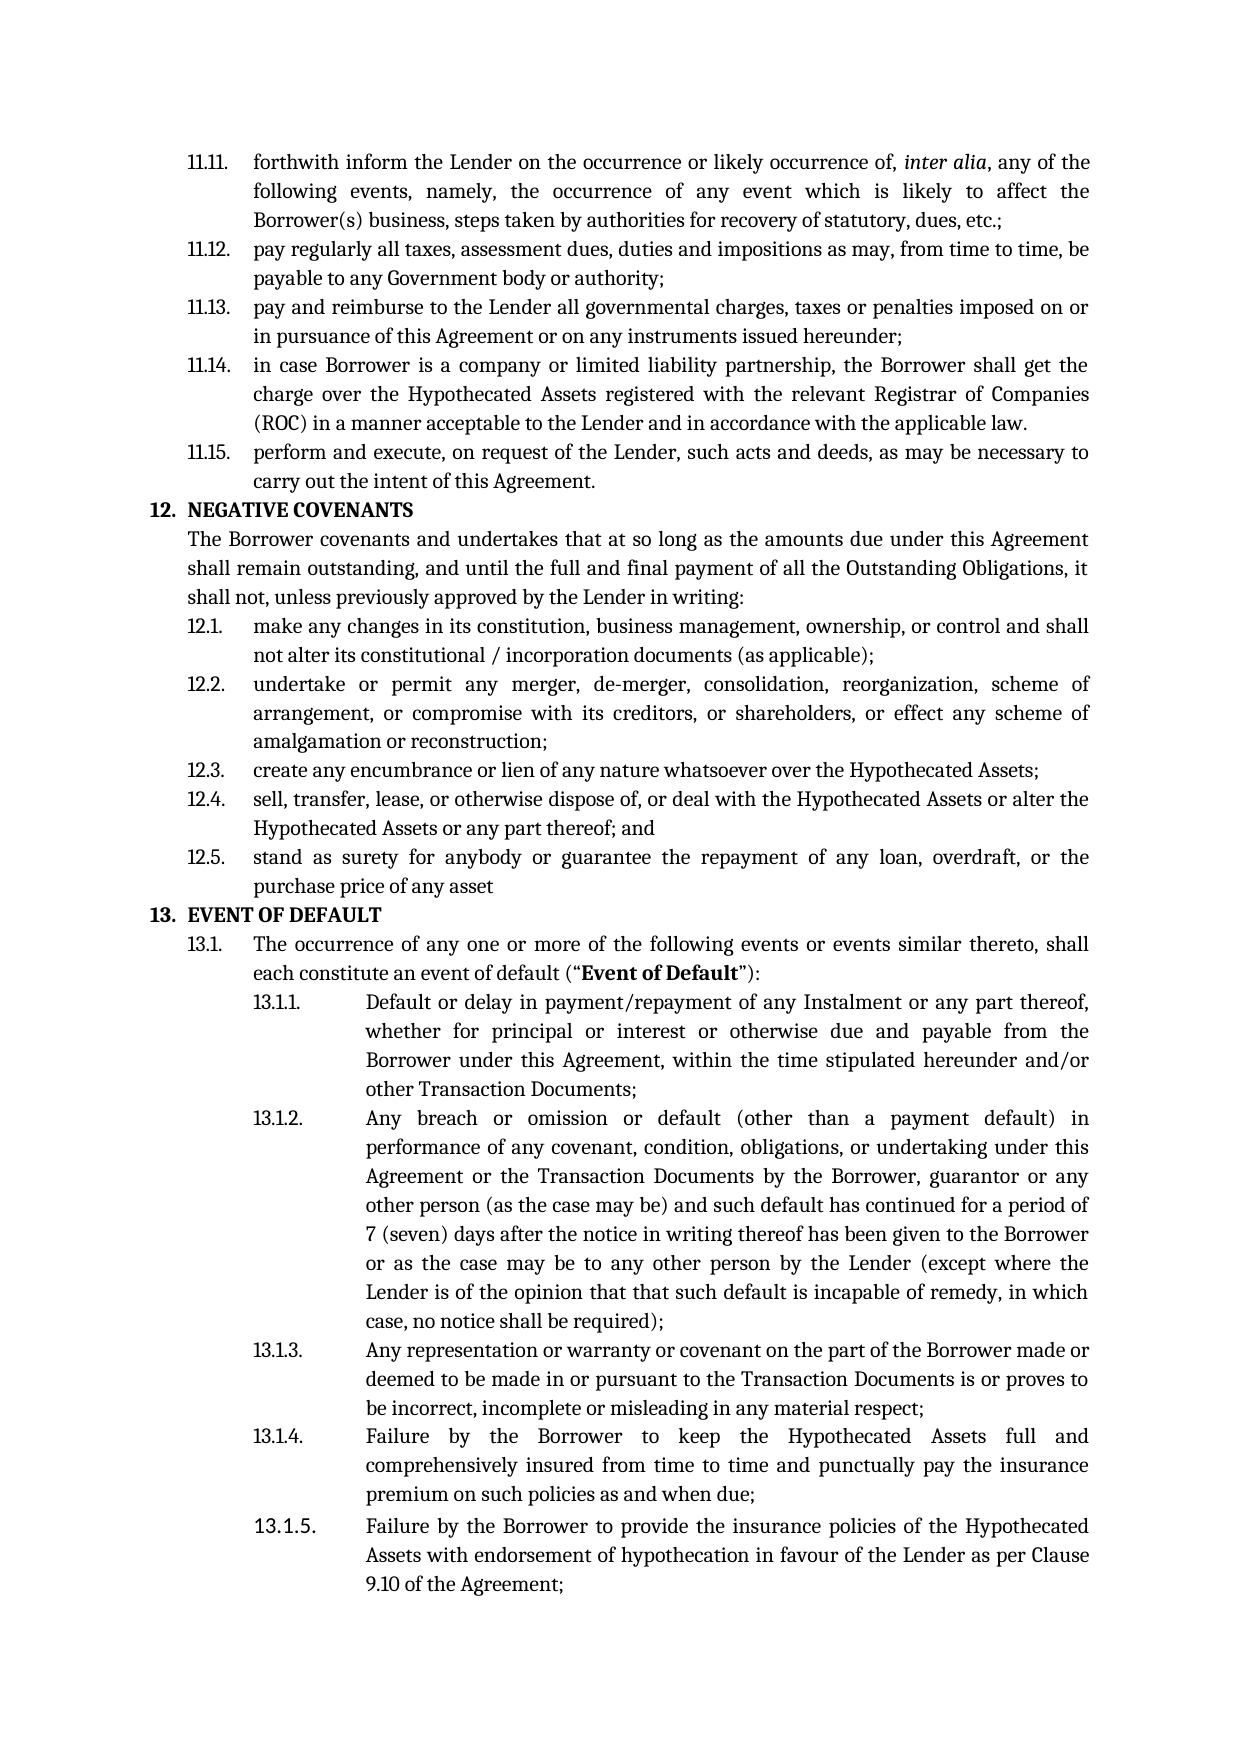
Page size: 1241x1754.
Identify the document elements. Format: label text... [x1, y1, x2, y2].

list The Borrower covenants and undertakes that at so long as the amounts due under this Agreement shall remain outstanding, and until the full and final payment of all the Outstanding Obligations, it shall not, unless previously approved by the Lender in writing: [187, 526, 1090, 609]
list Failure by the Borrower to provide the insurance policies of the Hypothecated Assets with endorsement of hypothecation in favour of the Lender as per Clause 9.10 of the Agreement; [253, 1511, 1090, 1597]
list Any representation or warranty or covenant on the part of the Borrower made or deemed to be made in or pursuant to the Transaction Documents is or proves to be incorrect, incomplete or misleading in any material respect; [253, 1337, 1090, 1420]
list Default or delay in payment/repayment of any Instalment or any part thereof, whether for principal or interest or otherwise due and payable from the Borrower under this Agreement, within the time stipulated hereunder and/or other Transaction Documents; [253, 990, 1090, 1102]
list stand as surety for anybody or guarantee the repayment of any loan, overdraft, or the purchase price of any asset [187, 845, 1090, 899]
list pay regularly all taxes, assessment dues, duties and impositions as may, from time to time, be payable to any Government body or authority; [187, 237, 1090, 291]
list Failure by the Borrower to keep the Hypothecated Assets full and comprehensively insured from time to time and punctually pay the insurance premium on such policies as and when due; [253, 1424, 1090, 1507]
list create any encumbrance or lien of any nature whatsoever over the Hypothecated Assets; [187, 758, 1090, 783]
list pay and reimburse to the Lender all governmental charges, taxes or penalties imposed on or in pursuance of this Agreement or on any instruments issued hereunder; [187, 295, 1090, 349]
list sell, transfer, lease, or otherwise dispose of, or deal with the Hypothecated Assets or alter the Hypothecated Assets or any part thereof; and [187, 787, 1090, 841]
list NEGATIVE COVENANTS [150, 497, 1090, 523]
list The occurrence of any one or more of the following events or events similar thereto, shall each constitute an event of default (“Event of Default”): [187, 932, 1090, 986]
list undertake or permit any merger, de-merger, consolidation, reorganization, scheme of arrangement, or compromise with its creditors, or shareholders, or effect any scheme of amalgamation or reconstruction; [187, 671, 1090, 754]
list make any changes in its constitution, business management, ownership, or control and shall not alter its constitutional / incorporation documents (as applicable); [187, 613, 1090, 667]
list EVENT OF DEFAULT [150, 903, 1090, 928]
list in case Borrower is a company or limited liability partnership, the Borrower shall get the charge over the Hypothecated Assets registered with the relevant Registrar of Companies (ROC) in a manner acceptable to the Lender and in accordance with the applicable law. [187, 353, 1090, 436]
list perform and execute, on request of the Lender, such acts and deeds, as may be necessary to carry out the intent of this Agreement. [187, 439, 1090, 494]
list Any breach or omission or default (other than a payment default) in performance of any covenant, condition, obligations, or undertaking under this Agreement or the Transaction Documents by the Borrower, guarantor or any other person (as the case may be) and such default has continued for a period of 7 (seven) days after the notice in writing thereof has been given to the Borrower or as the case may be to any other person by the Lender (except where the Lender is of the opinion that that such default is incapable of remedy, in which case, no notice shall be required); [253, 1106, 1090, 1333]
list forthwith inform the Lender on the occurrence or likely occurrence of, inter alia, any of the following events, namely, the occurrence of any event which is likely to affect the Borrower(s) business, steps taken by authorities for recovery of statutory, dues, etc.; [187, 150, 1090, 233]
